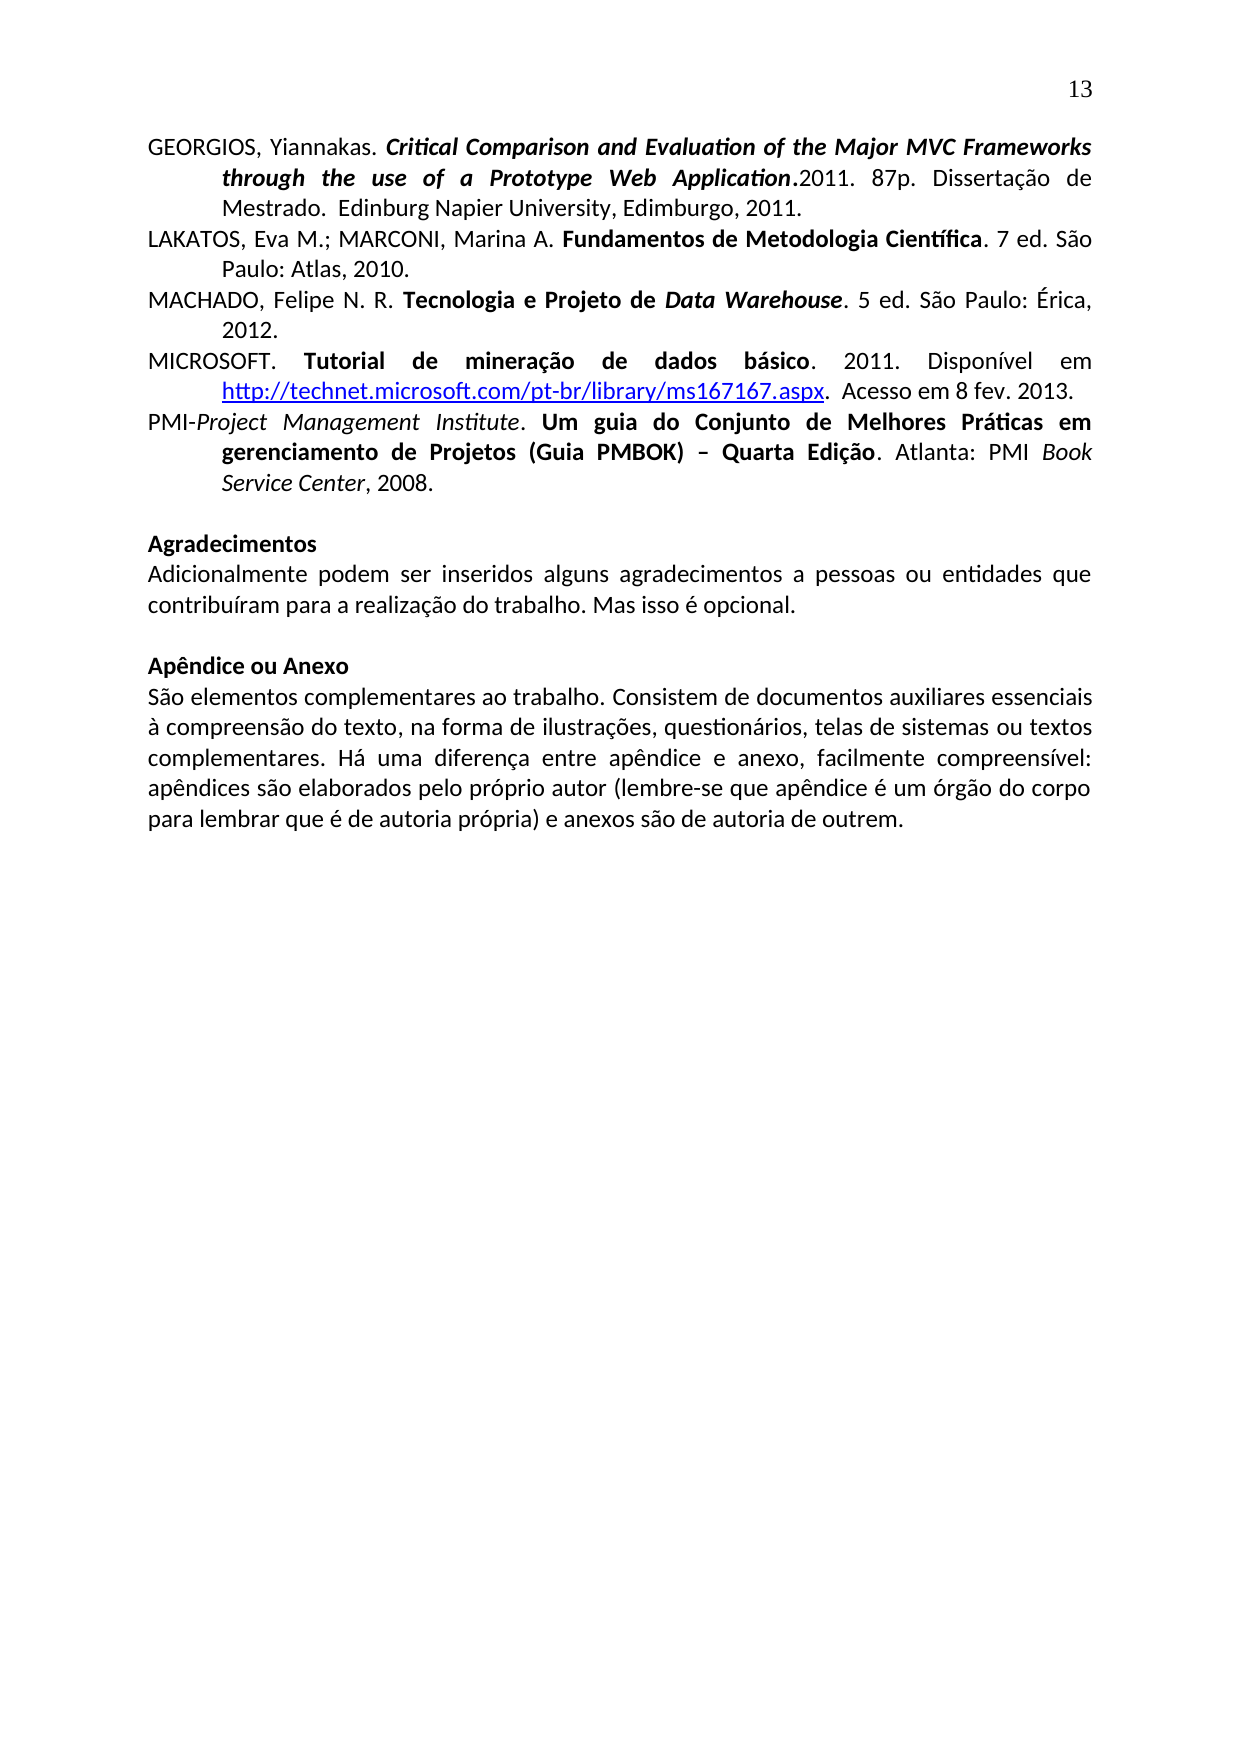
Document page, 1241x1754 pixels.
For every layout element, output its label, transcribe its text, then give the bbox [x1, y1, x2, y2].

text PMI-Project Management Institute. Um guia do Conjunto de Melhores Práticas em gerenciamento de Projetos (Guia PMBOK) – Quarta Edição. Atlanta: PMI Book Service Center, 2008. [148, 406, 1092, 497]
text Agradecimentos [148, 528, 1092, 558]
text GEORGIOS, Yiannakas. Critical Comparison and Evaluation of the Major MVC Frameworks through the use of a Prototype Web Application.2011. 87p. Dissertação de Mestrado. Edinburg Napier University, Edimburgo, 2011. [148, 131, 1092, 223]
text São elementos complementares ao trabalho. Consistem de documentos auxiliares essenciais à compreensão do texto, na forma de ilustrações, questionários, telas de sistemas ou textos complementares. Há uma diferença entre apêndice e anexo, facilmente compreensível: apêndices são elaborados pelo próprio autor (lembre-se que apêndice é um órgão do corpo para lembrar que é de autoria própria) e anexos são de autoria de outrem. [148, 681, 1092, 833]
text Adicionalmente podem ser inseridos alguns agradecimentos a pessoas ou entidades que contribuíram para a realização do trabalho. Mas isso é opcional. [148, 558, 1092, 619]
text Apêndice ou Anexo [148, 650, 1092, 681]
text LAKATOS, Eva M.; MARCONI, Marina A. Fundamentos de Metodologia Científica. 7 ed. São Paulo: Atlas, 2010. [148, 223, 1092, 284]
text MACHADO, Felipe N. R. Tecnologia e Projeto de Data Warehouse. 5 ed. São Paulo: Érica, 2012. [148, 284, 1092, 345]
text MICROSOFT. Tutorial de mineração de dados básico. 2011. Disponível em http://technet.microsoft.com/pt-br/library/ms167167.aspx. Acesso em 8 fev. 2013. [148, 345, 1092, 406]
